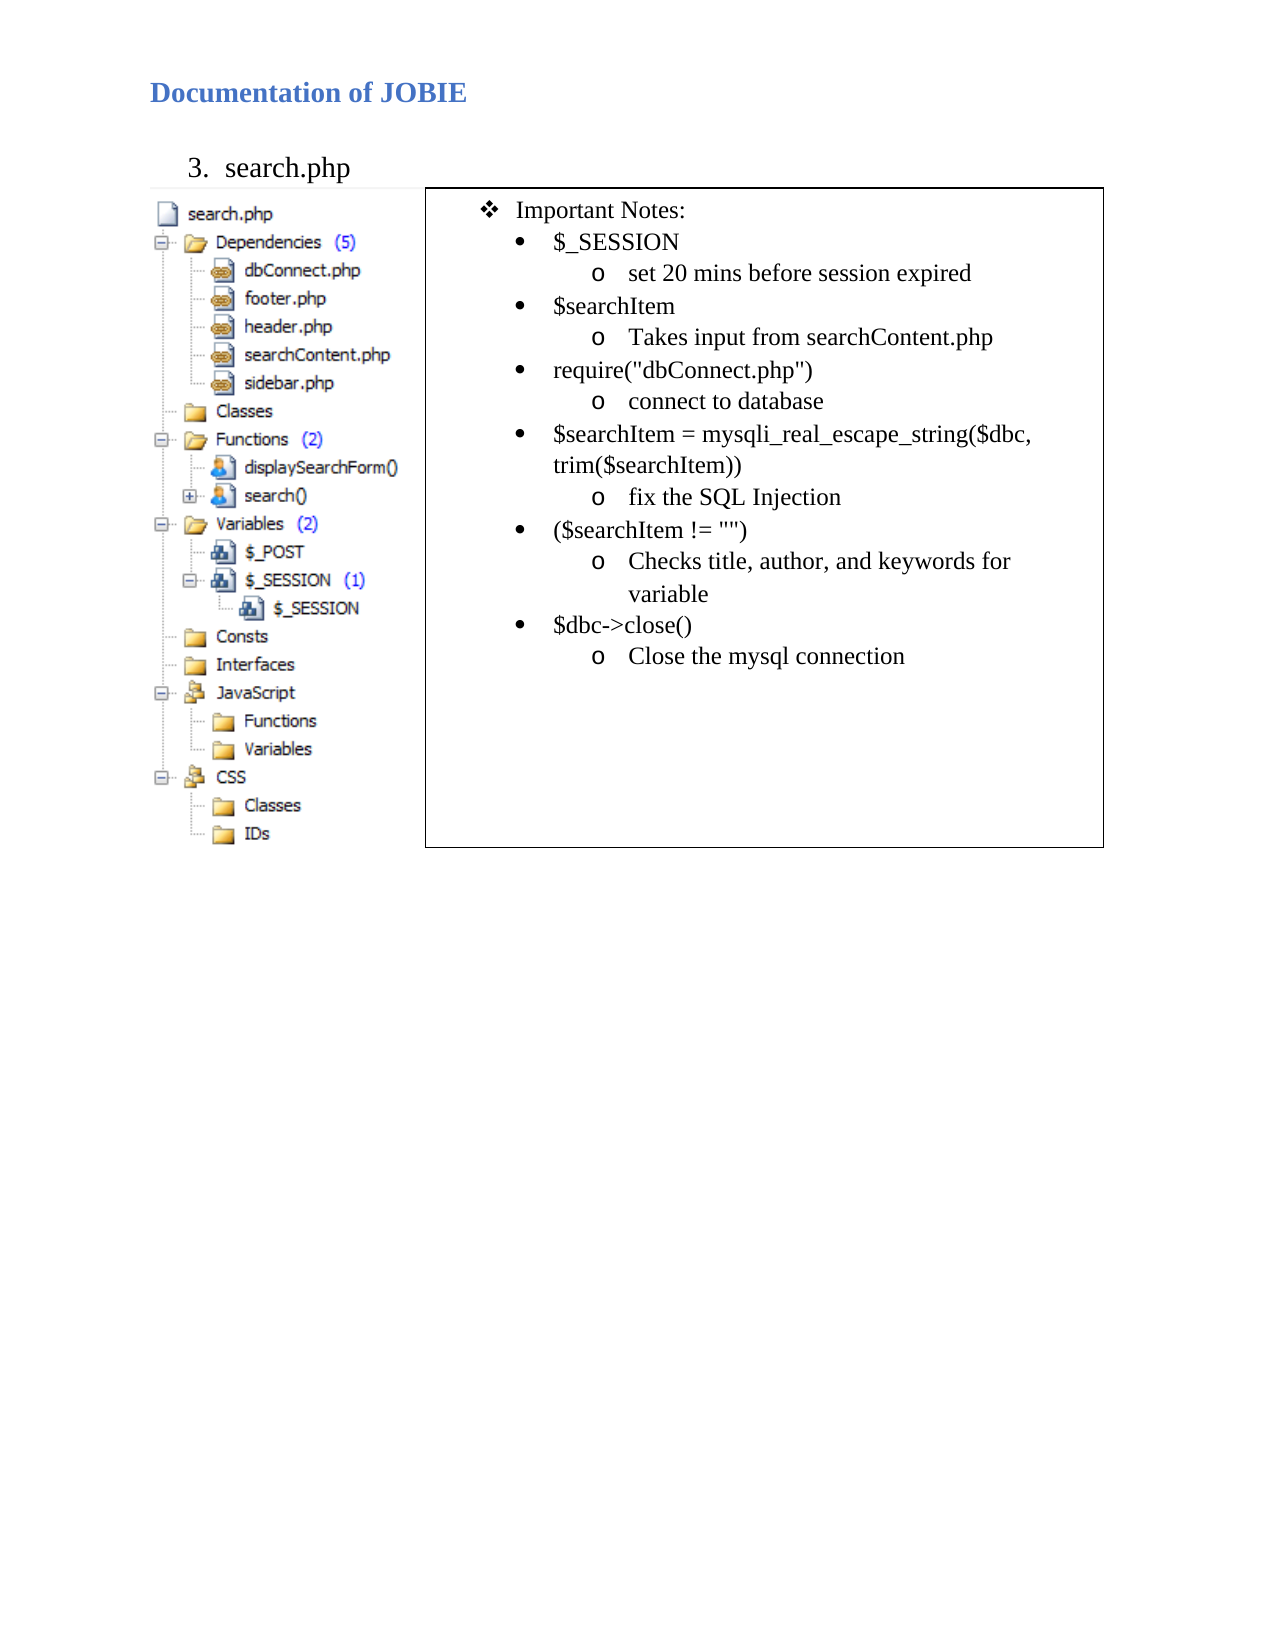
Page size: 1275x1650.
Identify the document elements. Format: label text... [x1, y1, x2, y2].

picture [150, 186, 429, 879]
list search.php [187, 150, 1125, 183]
